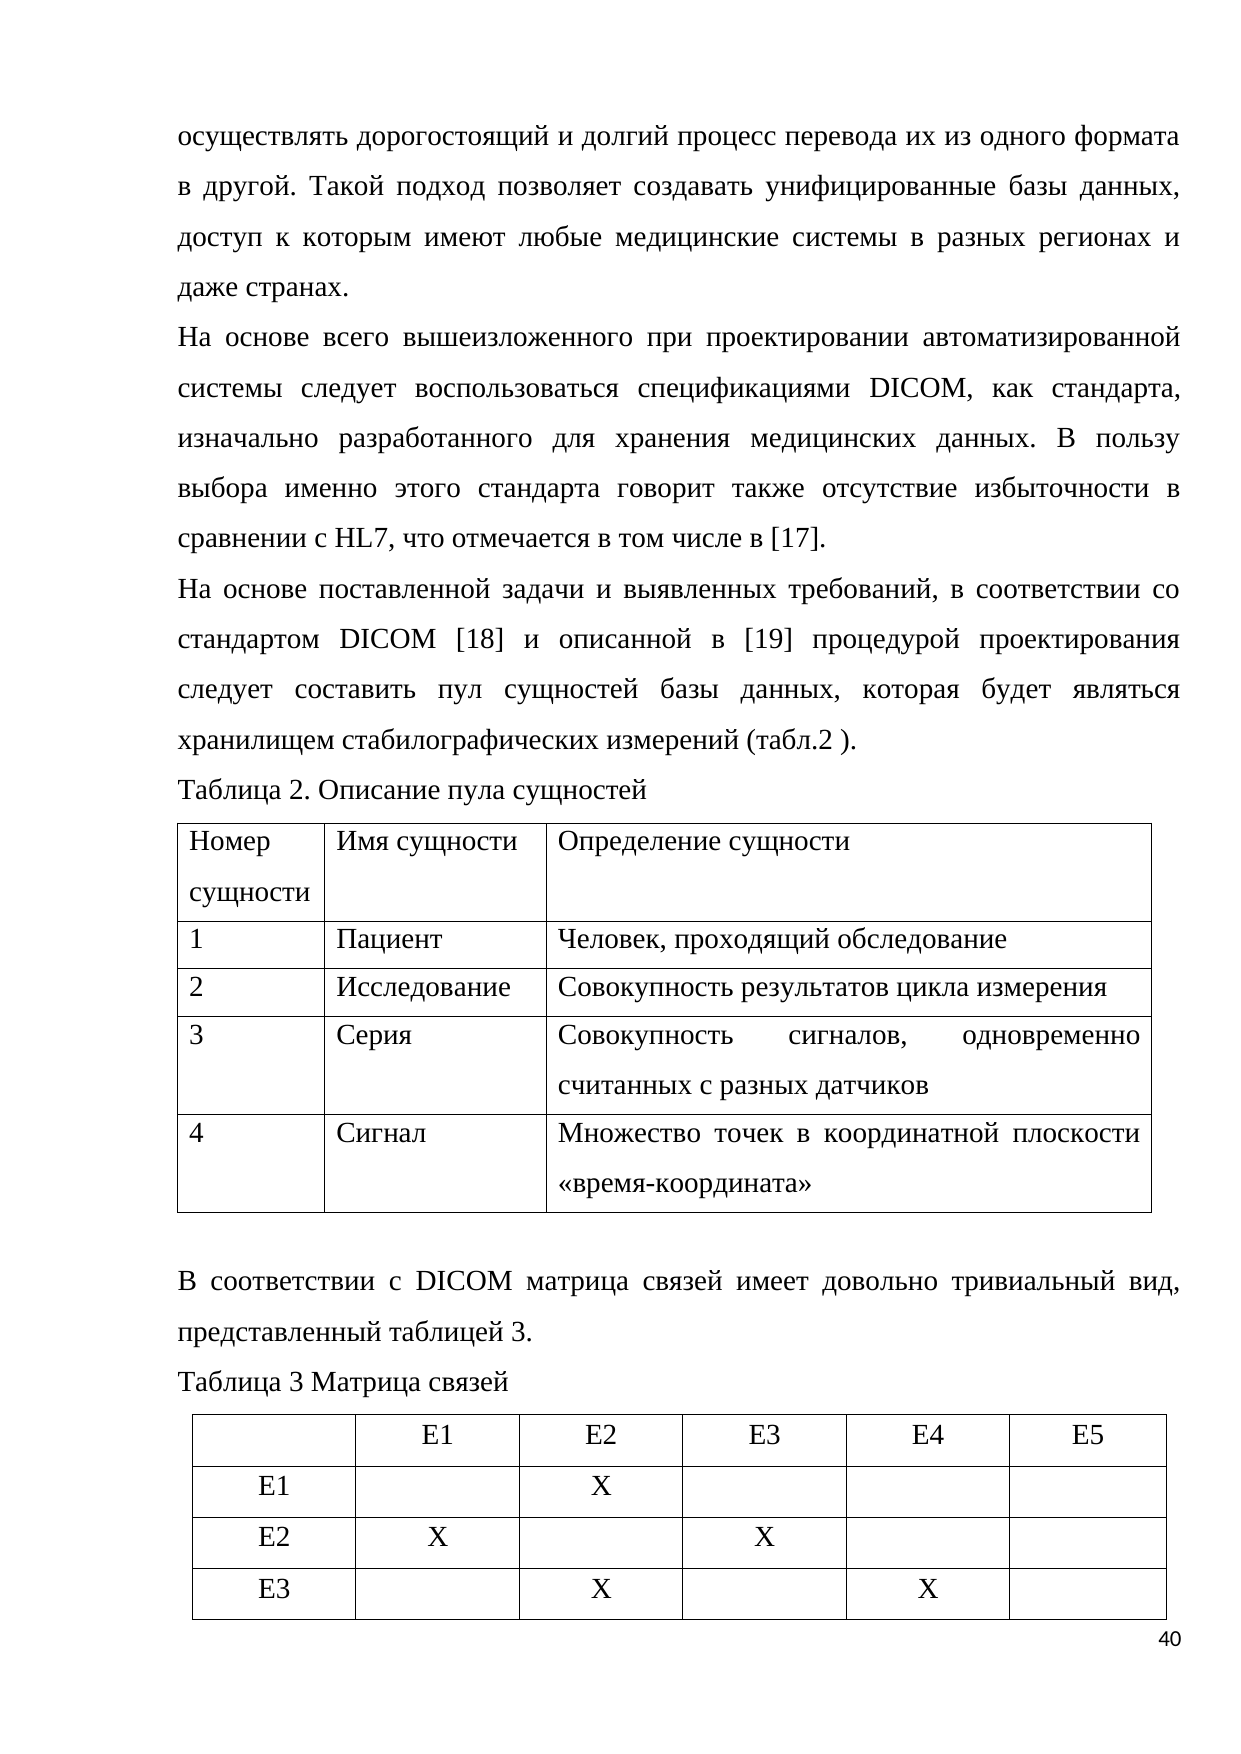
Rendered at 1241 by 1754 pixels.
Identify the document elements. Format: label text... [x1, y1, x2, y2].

table_header E3 [683, 1415, 846, 1466]
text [177, 118, 1181, 303]
table_cell [1010, 1518, 1166, 1568]
table_cell Совокупность результатов цикла измерения [547, 969, 1151, 1016]
table_cell E3 [193, 1569, 355, 1619]
table_cell [683, 1467, 846, 1517]
table_cell X [520, 1467, 682, 1517]
table_cell [356, 1569, 519, 1619]
text Таблица 2. Описание пула сущностей [177, 772, 1181, 806]
table_cell [847, 1467, 1009, 1517]
table_cell [847, 1518, 1009, 1568]
table_cell 4 [178, 1115, 324, 1212]
table_cell E1 [193, 1467, 355, 1517]
table_cell Человек, проходящий обследование [547, 922, 1151, 968]
table_header Имя сущности [325, 824, 546, 921]
table_cell Пациент [325, 922, 546, 968]
table_cell [356, 1467, 519, 1517]
table_cell [1010, 1467, 1166, 1517]
table_cell E2 [193, 1518, 355, 1568]
text На основе всего вышеизложенного при проектировании автоматизированной системы следует воспользоваться спецификациями DICOM, как стандарта, изначально разработанного для хранения медицинских данных. В пользу выбора именно этого стандарта говорит также отсутствие избыточности в сравнении с HL7, что отмечается в том числе в [17]. [177, 319, 1181, 554]
text На основе поставленной задачи и выявленных требований, в соответствии со стандартом DICOM [18] и описанной в [19] процедурой проектирования следует составить пул сущностей базы данных, которая будет являться хранилищем стабилографических измерений (табл.2 ). [177, 571, 1181, 755]
table_cell [683, 1569, 846, 1619]
table_header E4 [847, 1415, 1009, 1466]
table_cell Сигнал [325, 1115, 546, 1212]
table_cell Исследование [325, 969, 546, 1016]
table_cell X [683, 1518, 846, 1568]
table_cell 2 [178, 969, 324, 1016]
table_cell [1010, 1569, 1166, 1619]
table_cell Серия [325, 1017, 546, 1114]
table_cell X [847, 1569, 1009, 1619]
table_cell Множество точек в координатной плоскости «время-координата» [547, 1115, 1151, 1212]
table_header E2 [520, 1415, 682, 1466]
table_cell Совокупность сигналов, одновременно считанных с разных датчиков [547, 1017, 1151, 1114]
table_header Определение сущности [547, 824, 1151, 921]
table_header [193, 1415, 355, 1466]
text Таблица 3 Матрица связей [177, 1364, 1181, 1397]
table_cell X [356, 1518, 519, 1568]
text В соответствии с DICOM матрица связей имеет довольно тривиальный вид, представленный таблицей 3. [177, 1263, 1181, 1347]
table_header E5 [1010, 1415, 1166, 1466]
table_cell [520, 1518, 682, 1568]
table_header E1 [356, 1415, 519, 1466]
table_cell 3 [178, 1017, 324, 1114]
table_header Номер сущности [178, 824, 324, 921]
table_cell 1 [178, 922, 324, 968]
table_cell X [520, 1569, 682, 1619]
